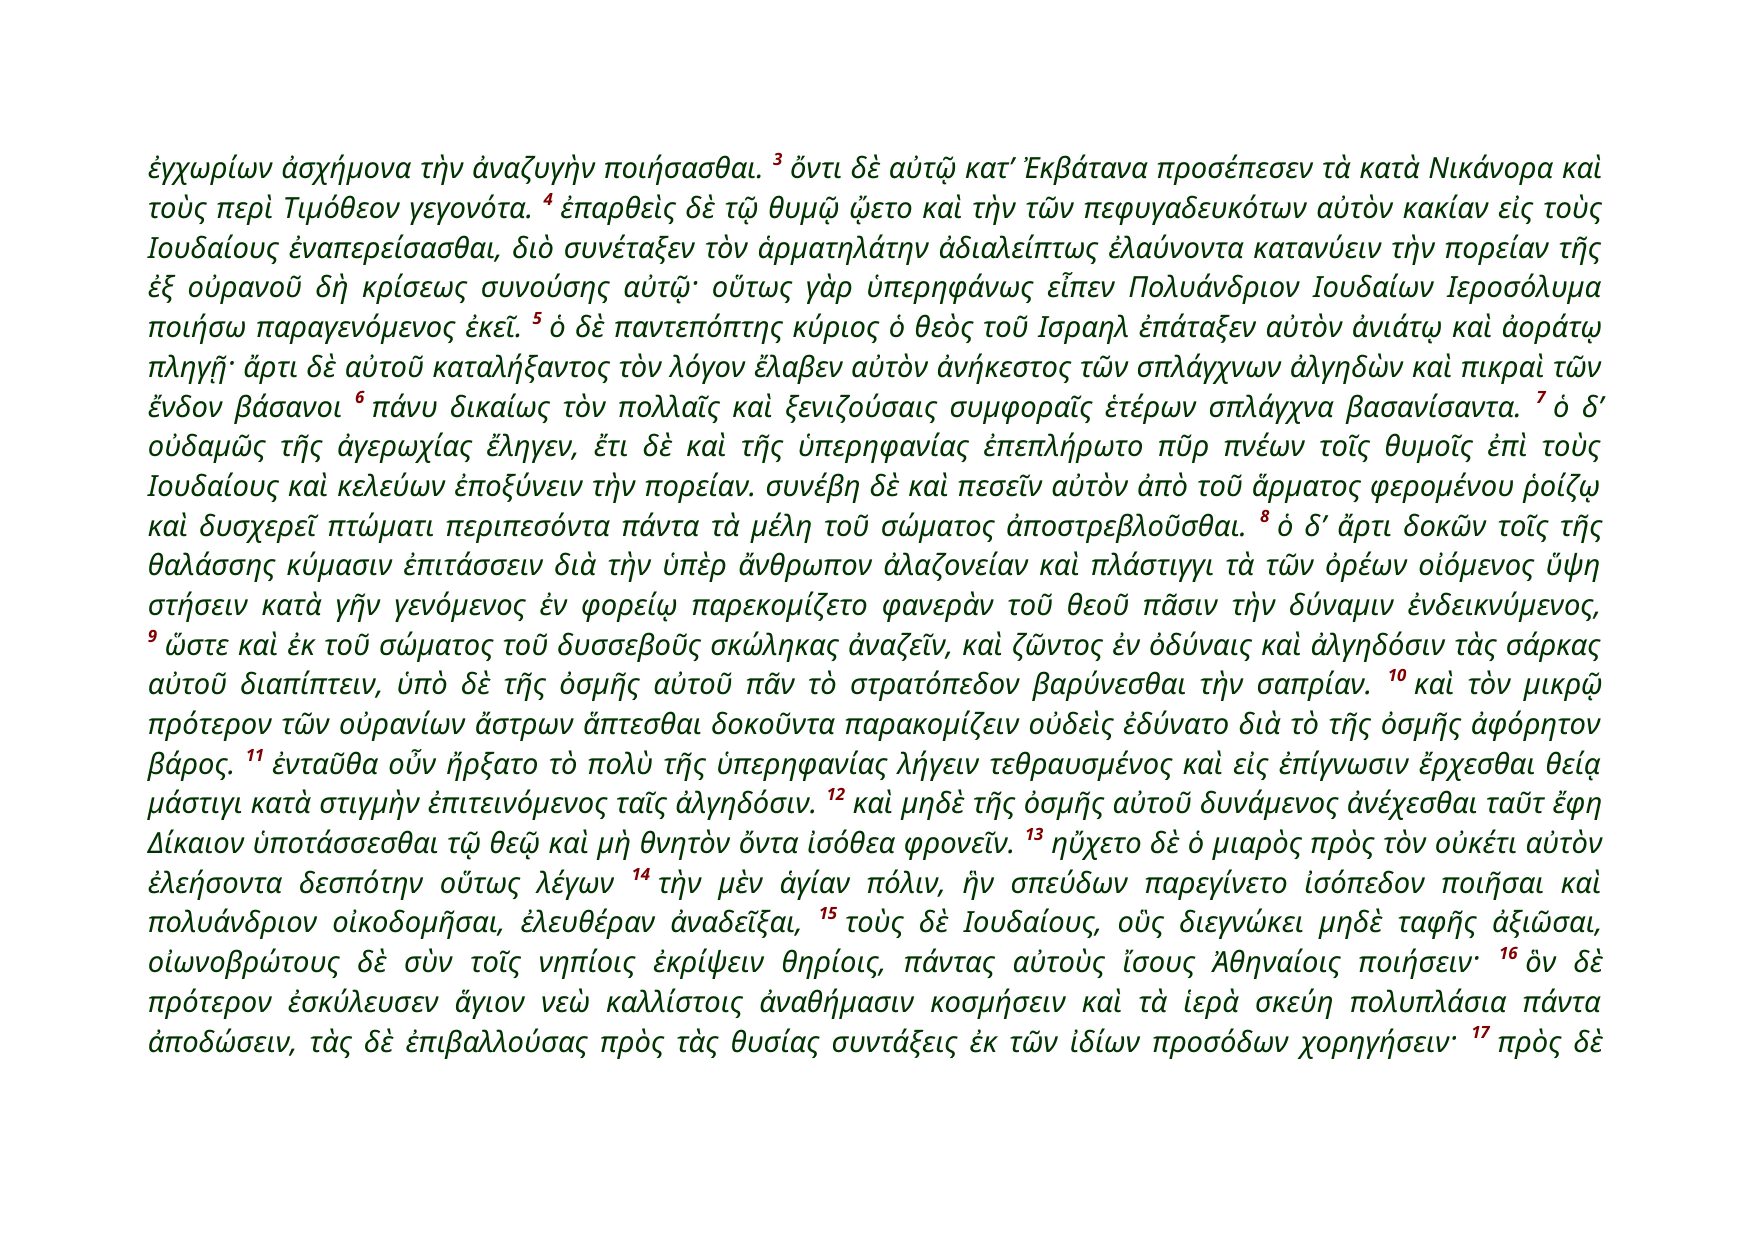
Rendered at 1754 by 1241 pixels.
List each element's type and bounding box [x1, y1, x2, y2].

text [148, 148, 1606, 1061]
